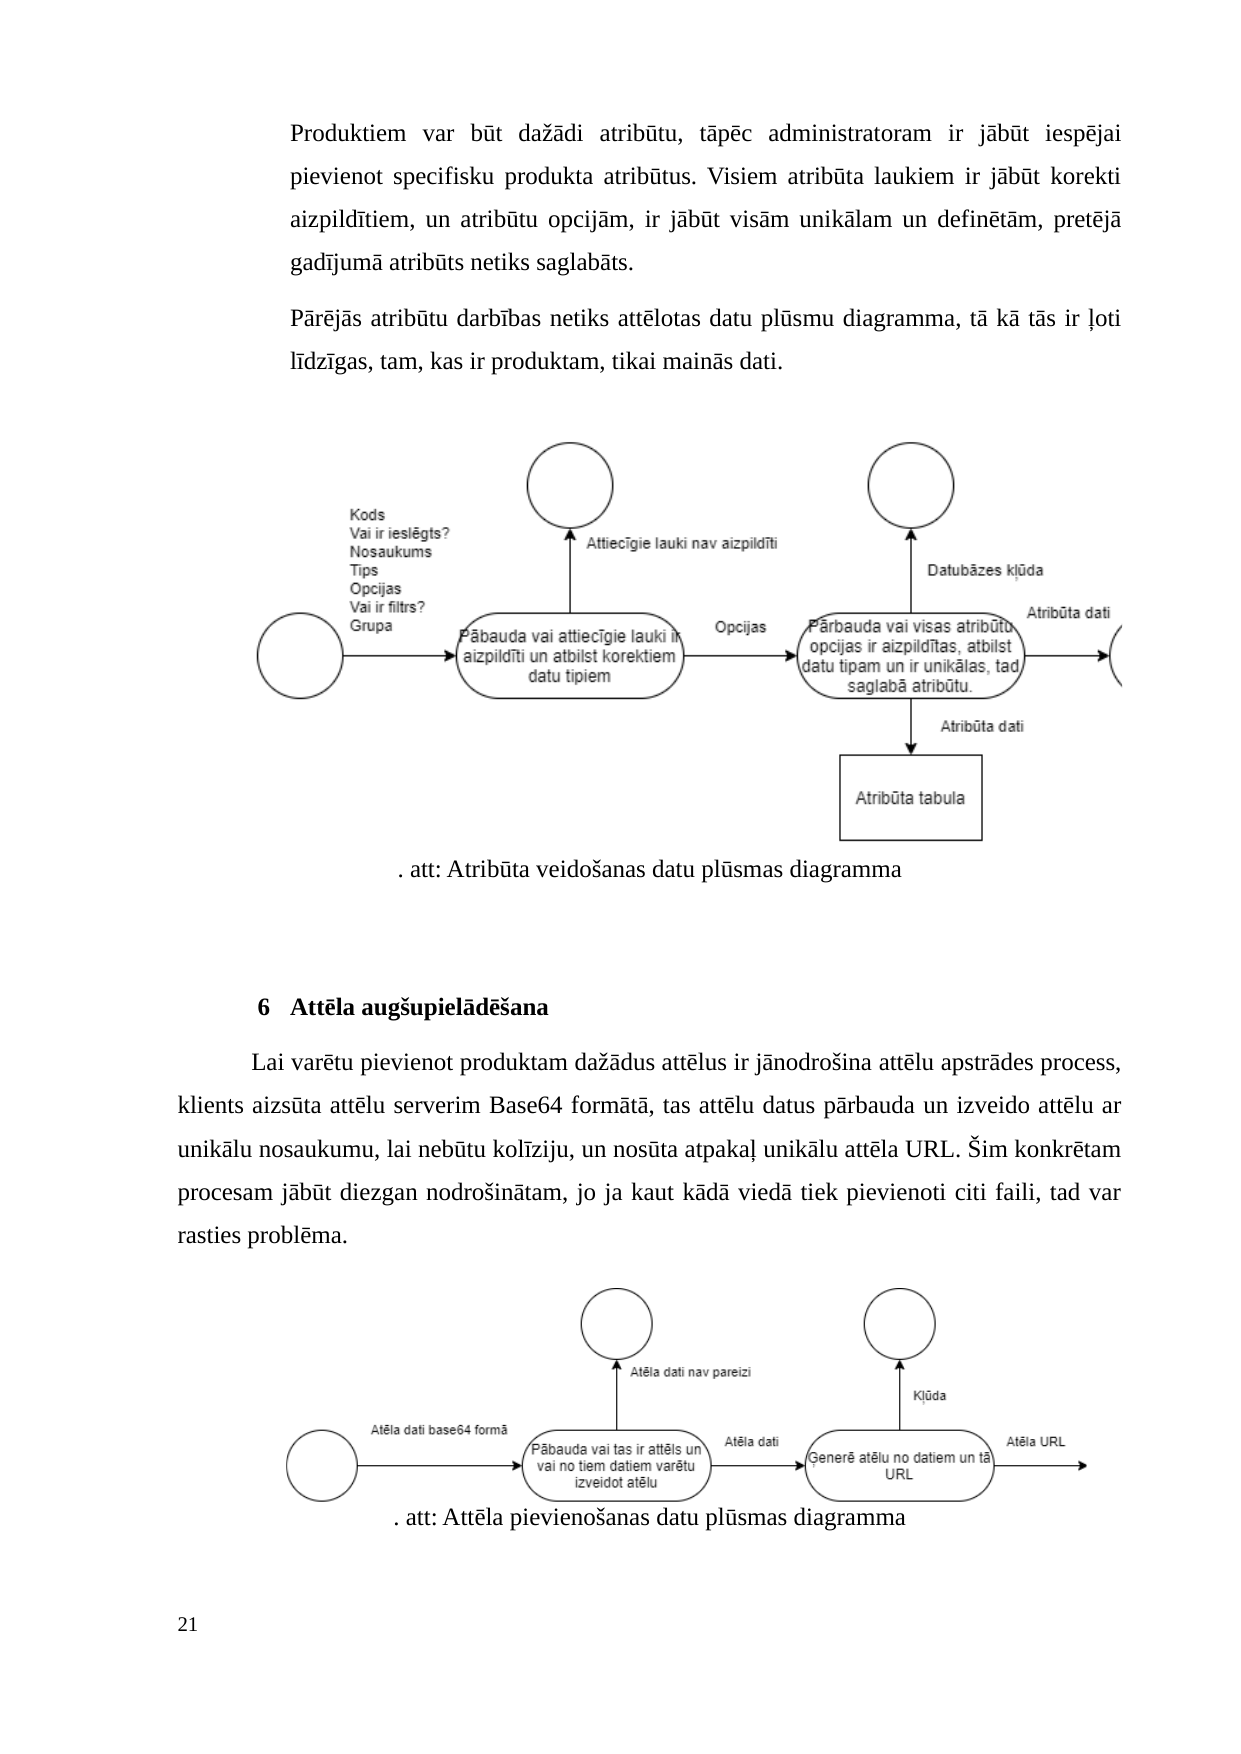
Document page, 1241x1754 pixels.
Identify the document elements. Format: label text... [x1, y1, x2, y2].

list Attēla augšupielādēšana [177, 992, 1122, 1021]
picture [286, 1288, 1087, 1503]
text Lai varētu pievienot produktam dažādus attēlus ir jānodrošina attēlu apstrādes process, klients aizsūta attēlu serverim Base64 formātā, tas attēlu datus pārbauda un izveido attēlu ar unikālu nosaukumu, lai nebūtu kolīziju, un nosūta atpakaļ unikālu attēla URL. Šim konkrētam procesam jābūt diezgan nodrošinātam, jo ja kaut kādā viedā tiek pievienoti citi faili, tad var rasties problēma. [177, 1047, 1122, 1249]
list Produktiem var būt dažādi atribūtu, tāpēc administratoram ir jābūt iespējai pievienot specifisku produkta atribūtus. Visiem atribūta laukiem ir jābūt korekti aizpildītiem, un atribūtu opcijām, ir jābūt visām unikālam un definētām, pretējā gadījumā atribūts netiks saglabāts. [290, 118, 1122, 276]
picture [251, 414, 1123, 854]
list Pārējās atribūtu darbības netiks attēlotas datu plūsmu diagramma, tā kā tās ir ļoti līdzīgas, tam, kas ir produktam, tikai mainās dati. [290, 303, 1122, 375]
